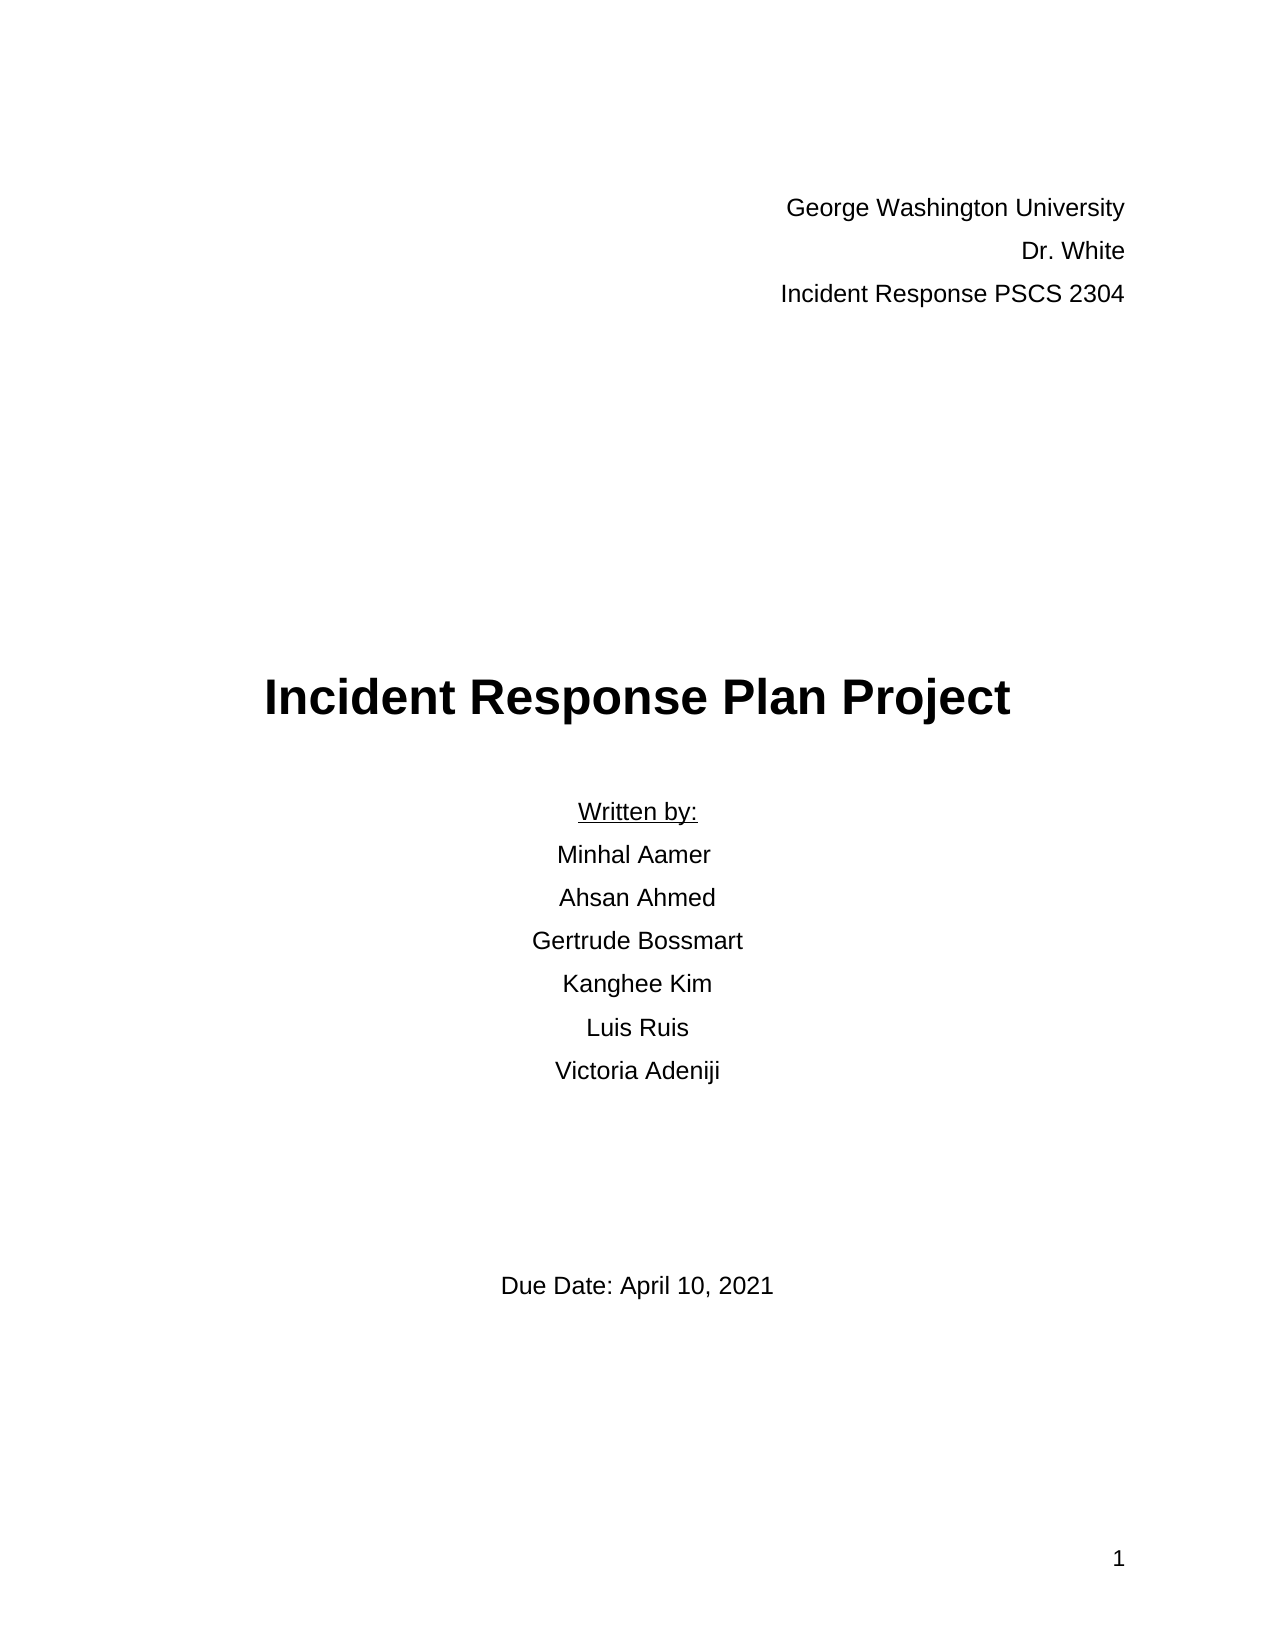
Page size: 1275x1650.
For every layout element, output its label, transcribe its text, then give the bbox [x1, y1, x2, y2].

text Written by: [150, 797, 1125, 826]
text Dr. White Incident Response PSCS 2304 [150, 236, 1125, 308]
text Incident Response Plan Project [150, 667, 1125, 725]
text Due Date: April 10, 2021 [150, 1271, 1125, 1300]
text George Washington University [150, 193, 1125, 222]
text Minhal Aamer Ahsan Ahmed Gertrude Bossmart Kanghee Kim Luis Ruis Victoria Adeniji [150, 840, 1125, 1084]
